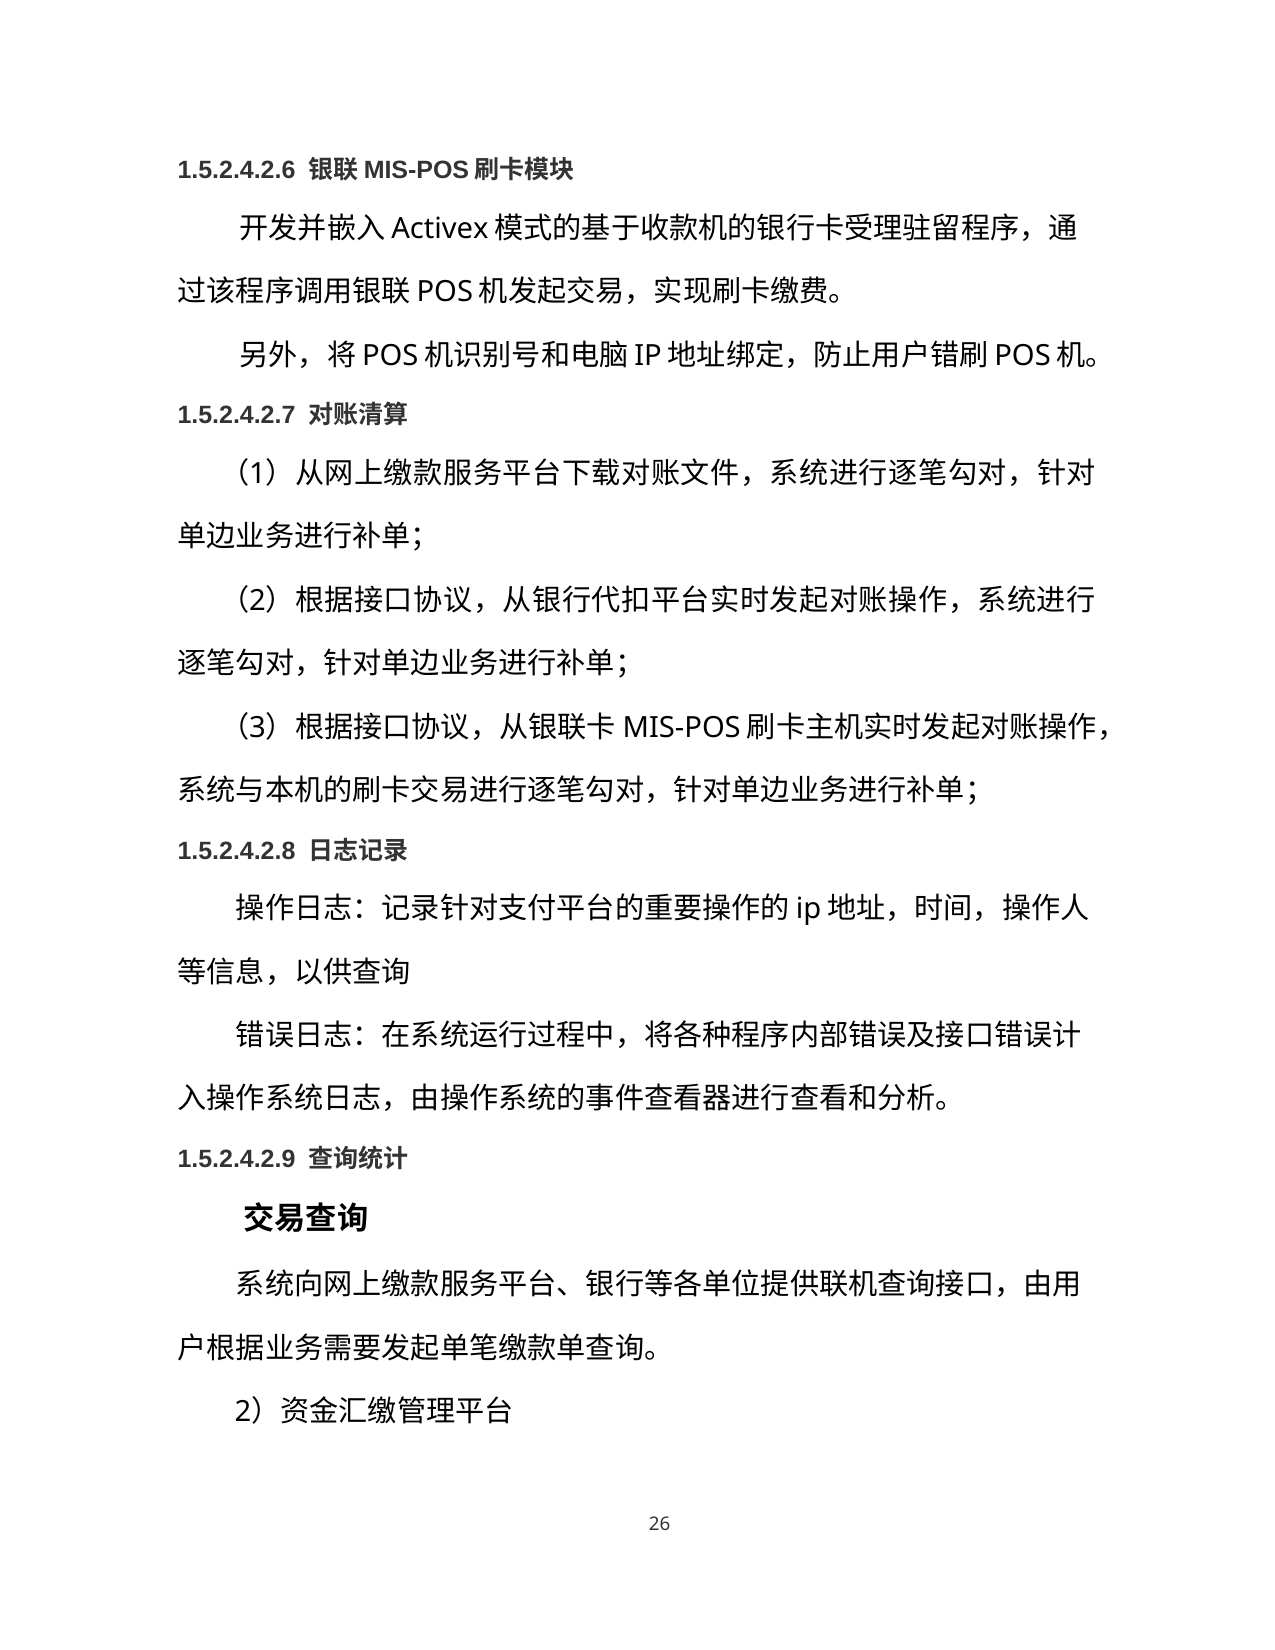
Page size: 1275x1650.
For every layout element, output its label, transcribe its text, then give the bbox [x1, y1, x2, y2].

subtitle 对账清算 [177, 395, 1098, 431]
text 操作日志：记录针对支付平台的重要操作的ip地址，时间，操作人等信息，以供查询 [177, 885, 1098, 991]
list 根据接口协议，从银联卡MIS-POS刷卡主机实时发起对账操作，系统与本机的刷卡交易进行逐笔勾对，针对单边业务进行补单； [177, 703, 1098, 809]
list 从网上缴款服务平台下载对账文件，系统进行逐笔勾对，针对单边业务进行补单； [177, 449, 1098, 555]
subtitle 日志记录 [177, 830, 1098, 867]
text 开发并嵌入Activex模式的基于收款机的银行卡受理驻留程序，通过该程序调用银联POS机发起交易，实现刷卡缴费。 [177, 204, 1098, 310]
text 错误日志：在系统运行过程中，将各种程序内部错误及接口错误计入操作系统日志，由操作系统的事件查看器进行查看和分析。 [177, 1012, 1098, 1117]
subtitle 银联MIS-POS刷卡模块 [177, 150, 1098, 186]
text 另外，将POS机识别号和电脑IP地址绑定，防止用户错刷POS机。 [177, 331, 1098, 374]
text 2）资金汇缴管理平台 [177, 1388, 1098, 1430]
text 系统向网上缴款服务平台、银行等各单位提供联机查询接口，由用户根据业务需要发起单笔缴款单查询。 [177, 1261, 1098, 1366]
list 根据接口协议，从银行代扣平台实时发起对账操作，系统进行逐笔勾对，针对单边业务进行补单； [177, 576, 1098, 682]
text 交易查询 [177, 1193, 1098, 1238]
subtitle 查询统计 [177, 1138, 1098, 1175]
